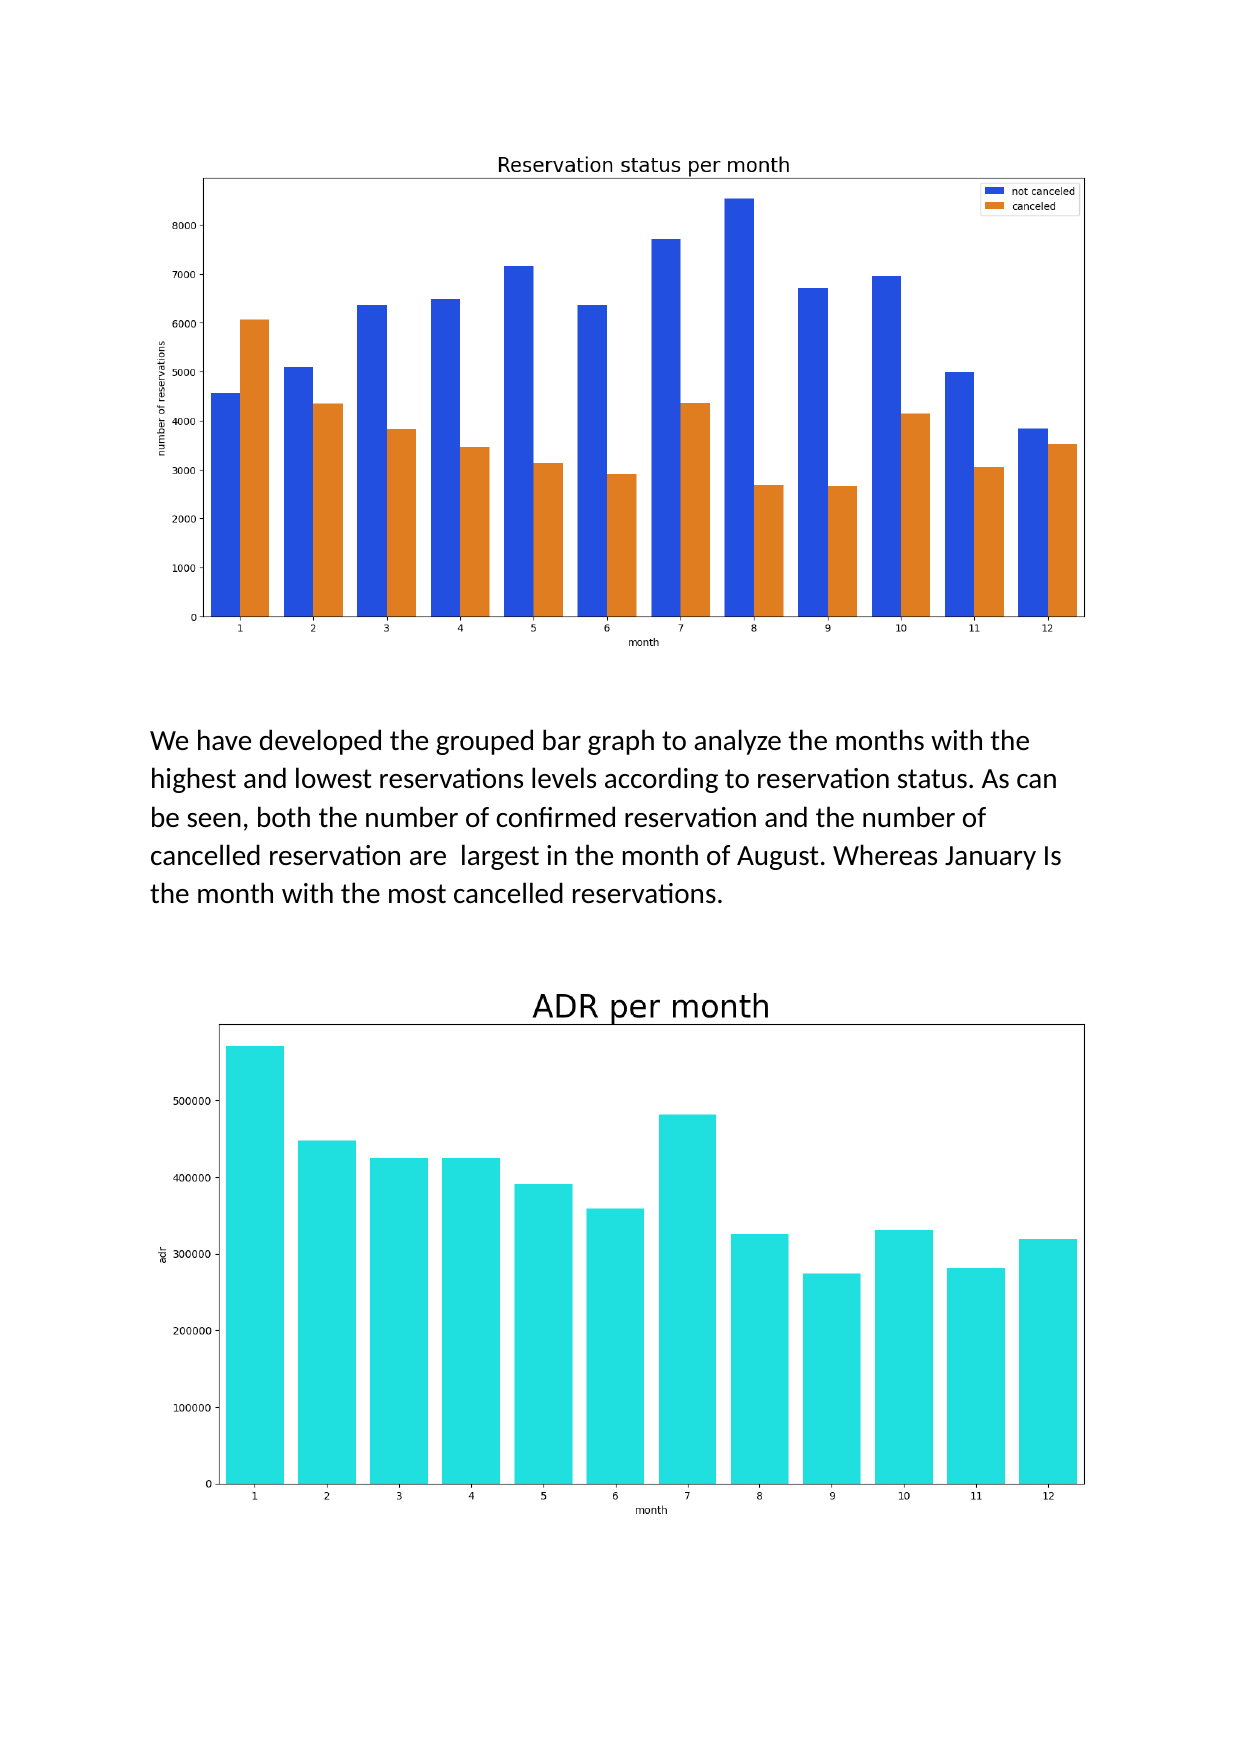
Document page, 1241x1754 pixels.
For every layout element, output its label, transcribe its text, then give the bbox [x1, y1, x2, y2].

text We have developed the grouped bar graph to analyze the months with the highest and lowest reservations levels according to reservation status. As can be seen, both the number of confirmed reservation and the number of cancelled reservation are largest in the month of August. Whereas January Is the month with the most cancelled reservations. [150, 722, 1090, 911]
picture [150, 150, 1091, 654]
picture [150, 985, 1091, 1523]
